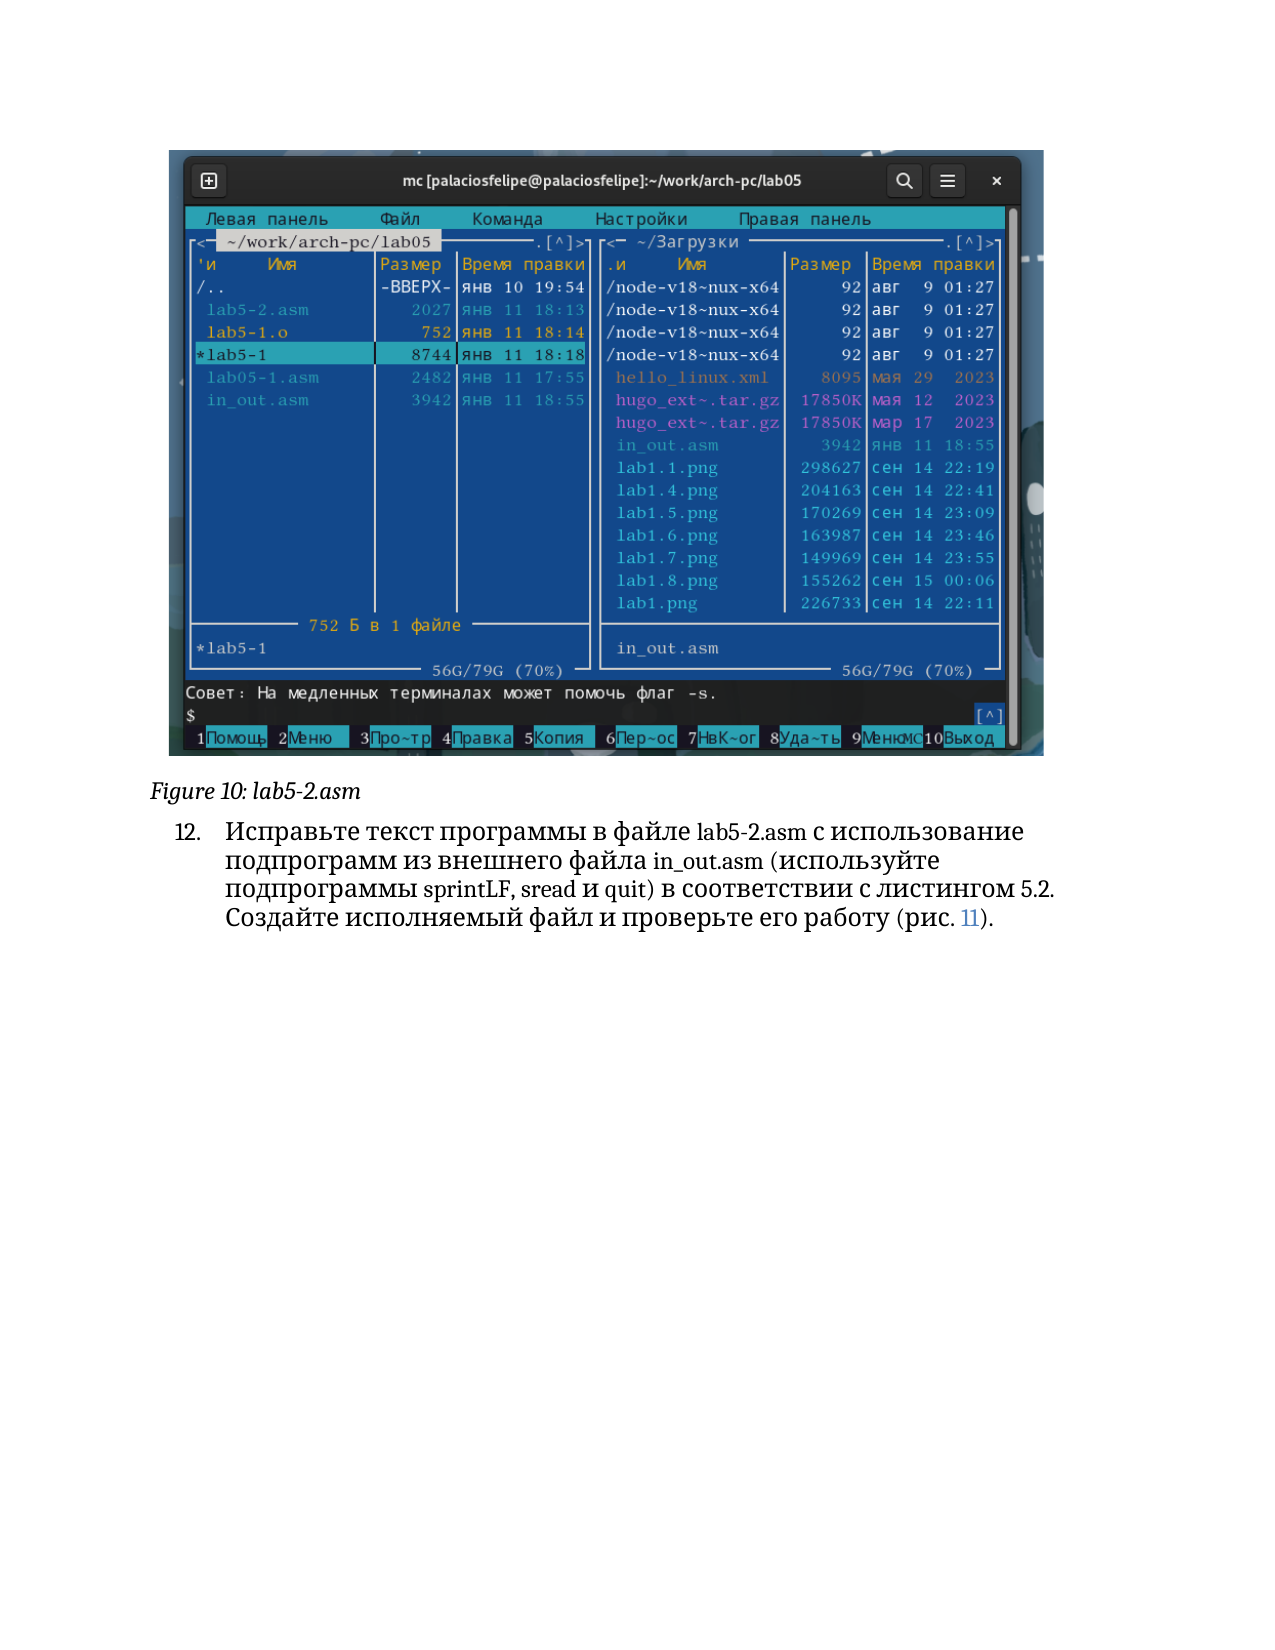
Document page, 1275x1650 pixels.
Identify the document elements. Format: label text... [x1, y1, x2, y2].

picture [168, 150, 1044, 756]
list Исправьте текст программы в файле lab5-2.asm с использование подпрограмм из внешнего файла in_out.asm (используйте подпрограммы sprintLF, sread и quit) в соответствии с листингом 5.2. Создайте исполняемый файл и проверьте его работу (рис. 11). [175, 818, 1125, 933]
text Figure 10: lab5-2.asm [150, 777, 1125, 805]
